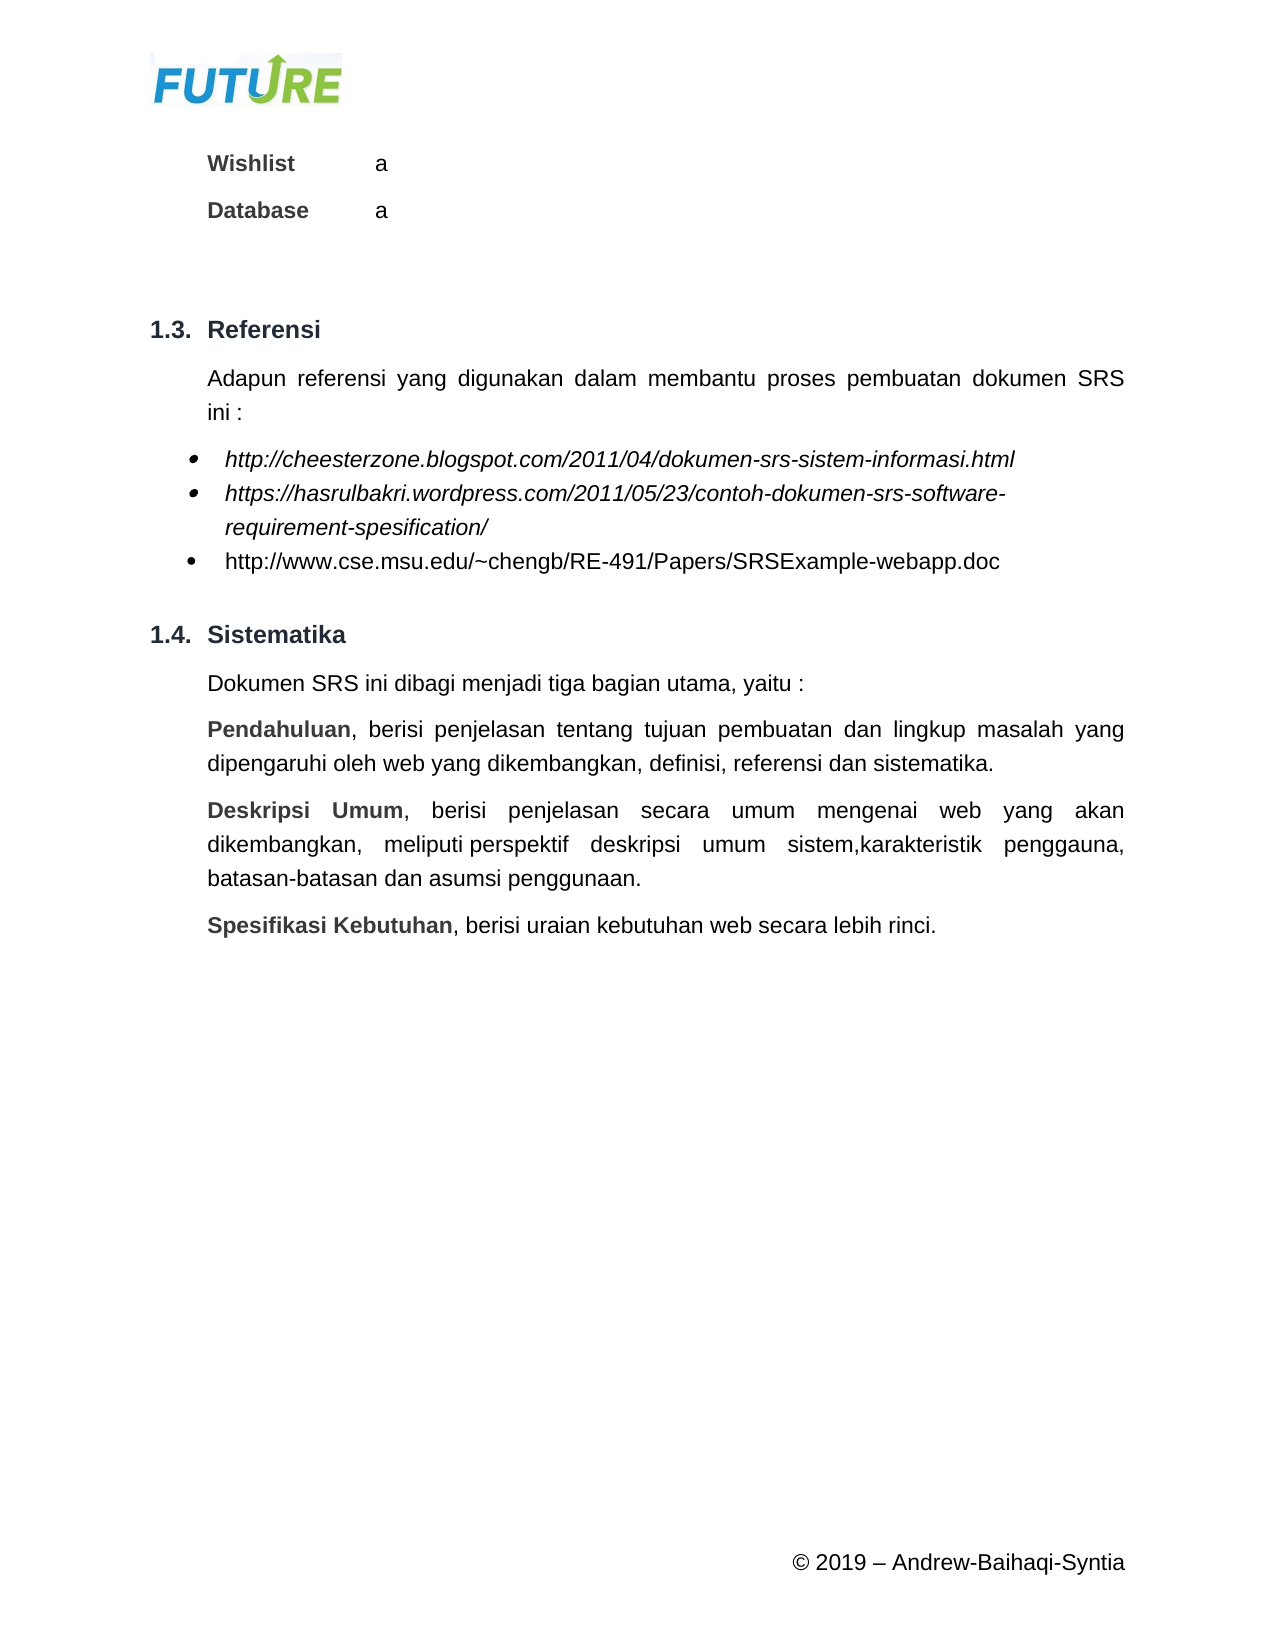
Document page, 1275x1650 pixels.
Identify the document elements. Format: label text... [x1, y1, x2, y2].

text Database a [207, 197, 1125, 223]
text Spesifikasi Kebutuhan, berisi uraian kebutuhan web secara lebih rinci. [207, 912, 1125, 938]
picture [150, 53, 343, 106]
list http://cheesterzone.blogspot.com/2011/04/dokumen-srs-sistem-informasi.html [187, 446, 1125, 472]
list https://hasrulbakri.wordpress.com/2011/05/23/contoh-dokumen-srs-software-requirement-spesification/ [187, 480, 1125, 540]
subtitle Sistematika [150, 620, 1125, 648]
subtitle Referensi [150, 315, 1125, 344]
text Adapun referensi yang digunakan dalam membantu proses pembuatan dokumen SRS ini : [207, 365, 1125, 425]
list http://www.cse.msu.edu/~chengb/RE-491/Papers/SRSExample-webapp.doc [187, 548, 1125, 574]
text Dokumen SRS ini dibagi menjadi tiga bagian utama, yaitu : [207, 669, 1125, 696]
text Pendahuluan, berisi penjelasan tentang tujuan pembuatan dan lingkup masalah yang dipengaruhi oleh web yang dikembangkan, definisi, referensi dan sistematika. [207, 716, 1125, 777]
text Deskripsi Umum, berisi penjelasan secara umum mengenai web yang akan dikembangkan, meliputi perspektif deskripsi umum sistem,karakteristik penggauna, batasan-batasan dan asumsi penggunaan. [207, 797, 1125, 892]
text Wishlist a [207, 150, 1125, 176]
